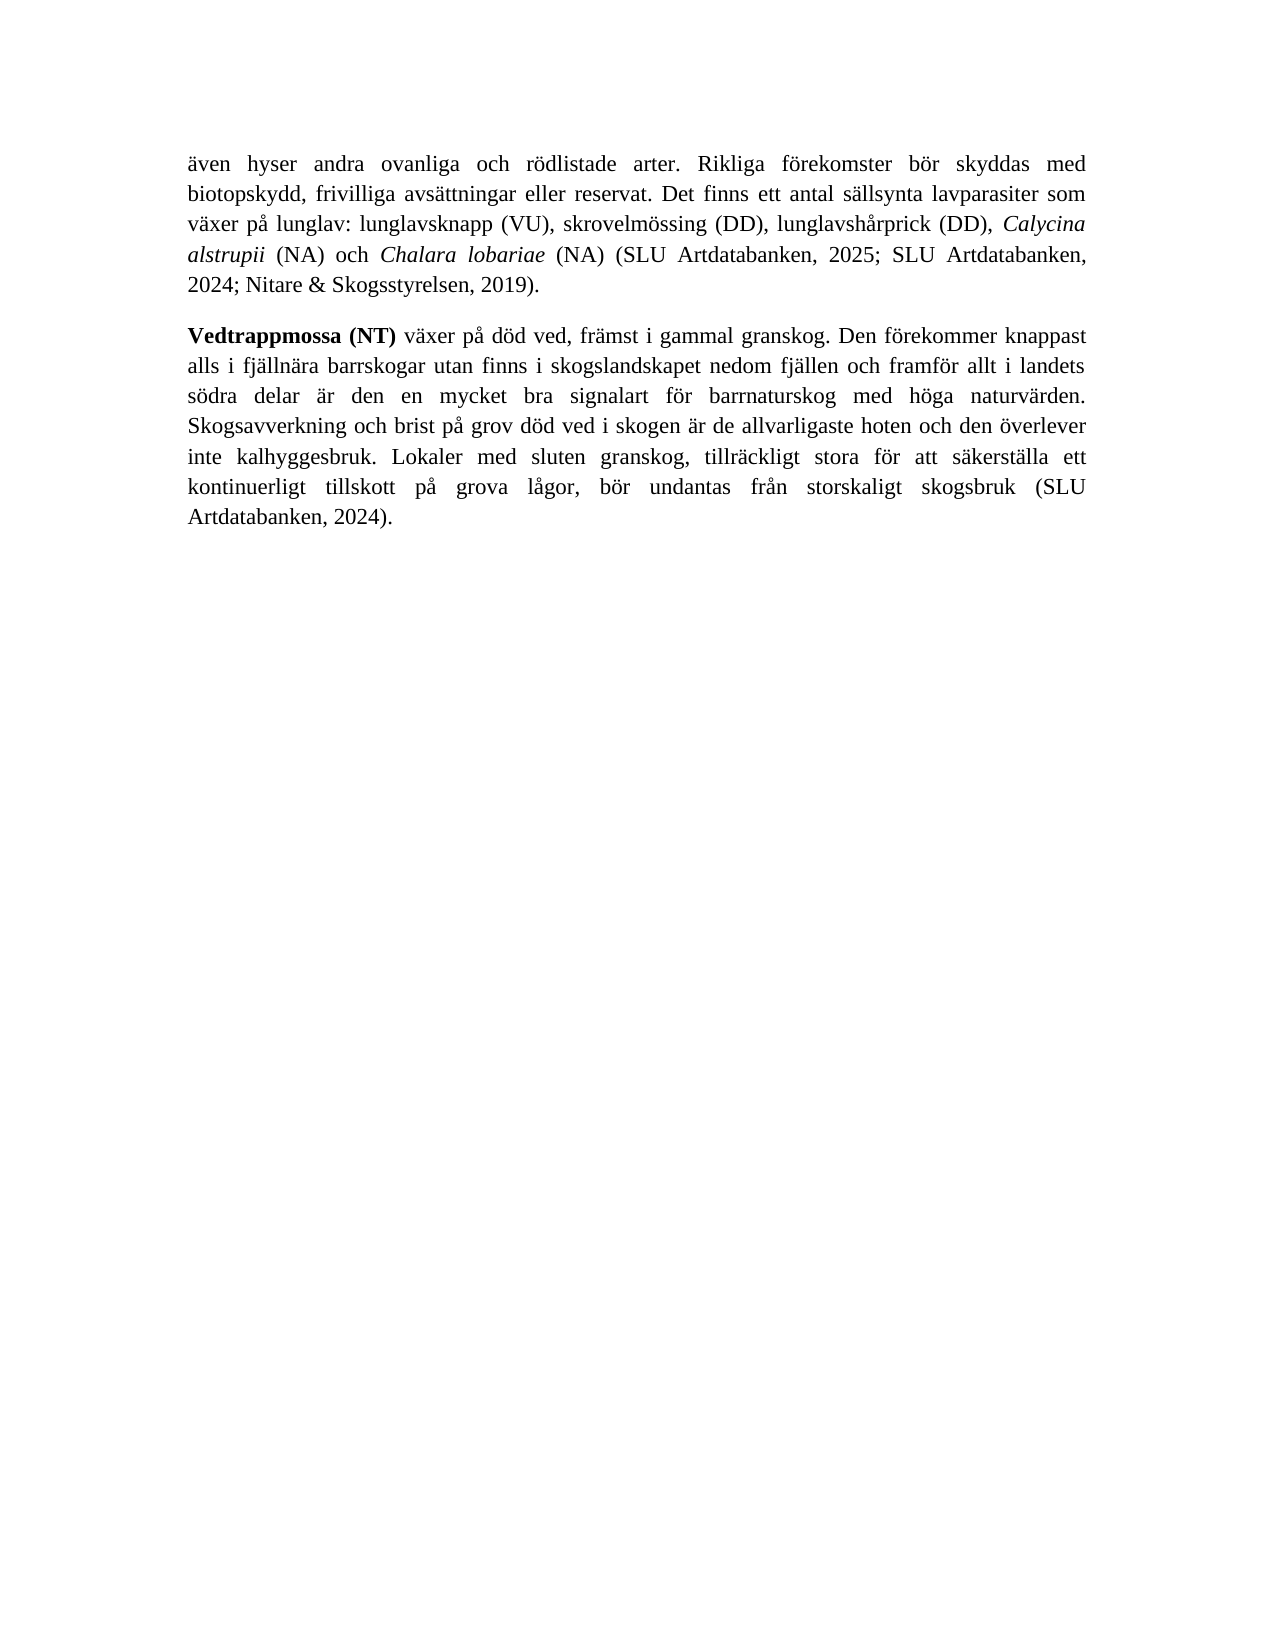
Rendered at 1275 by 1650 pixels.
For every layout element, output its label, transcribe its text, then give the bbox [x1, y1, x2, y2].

text Vedtrappmossa (NT) växer på död ved, främst i gammal granskog. Den förekommer knappast alls i fjällnära barrskogar utan finns i skogslandskapet nedom fjällen och framför allt i landets södra delar är den en mycket bra signalart för barrnaturskog med höga naturvärden. Skogsavverkning och brist på grov död ved i skogen är de allvarligaste hoten och den överlever inte kalhyggesbruk. Lokaler med sluten granskog, tillräckligt stora för att säkerställa ett kontinuerligt tillskott på grova lågor, bör undantas från storskaligt skogsbruk (SLU Artdatabanken, 2024). [187, 322, 1087, 529]
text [187, 150, 1087, 297]
